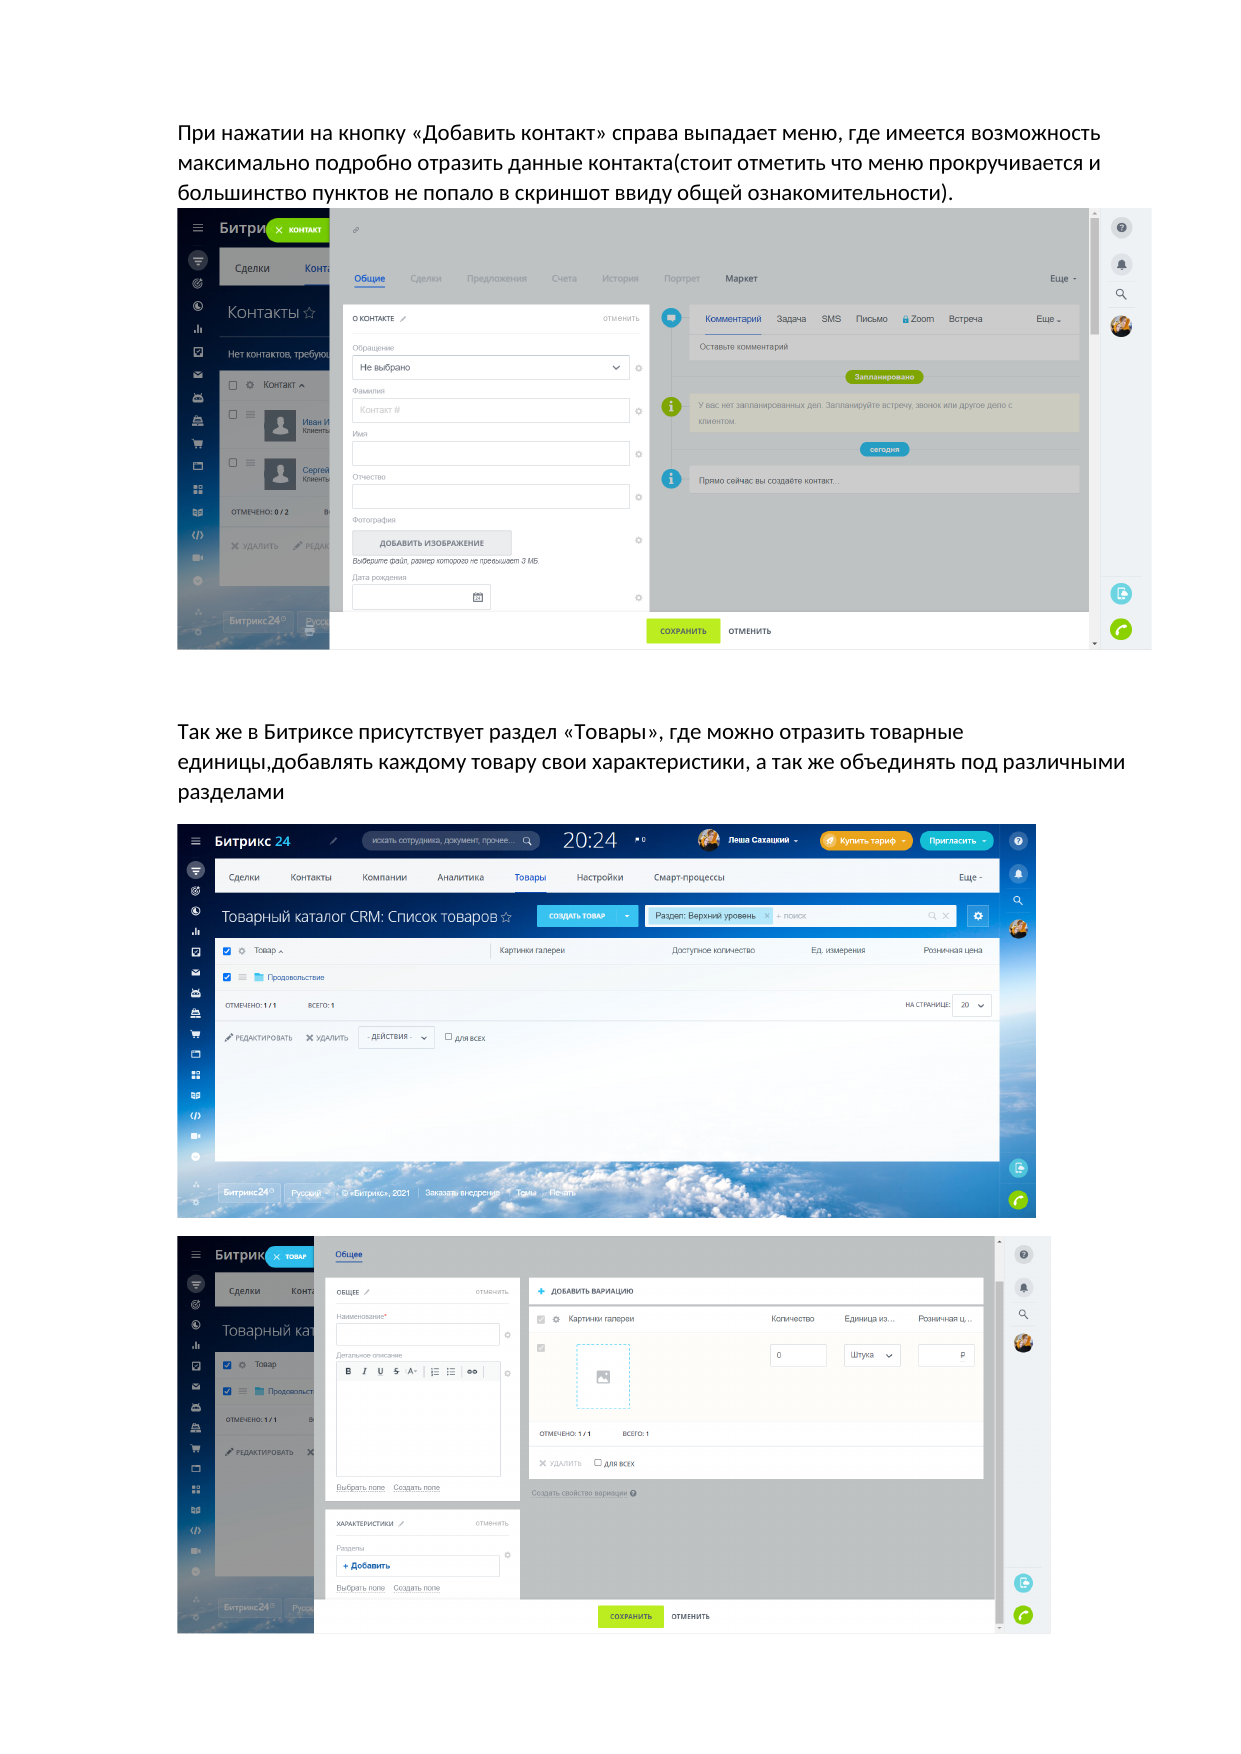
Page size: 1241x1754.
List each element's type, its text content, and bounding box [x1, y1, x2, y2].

text При нажатии на кнопку «Добавить контакт» справа выпадает меню, где имеется возможность максимально подробно отразить данные контакта(стоит отметить что меню прокручивается и большинство пунктов не попало в скриншот ввиду общей ознакомительности). [177, 118, 1152, 208]
picture [177, 1236, 1051, 1634]
text Так же в Битриксе присутствует раздел «Товары», где можно отразить товарные единицы,добавлять каждому товару свои характеристики, а так же объединять под различными разделами [177, 717, 1152, 805]
picture [177, 824, 1036, 1218]
picture [177, 208, 1152, 651]
